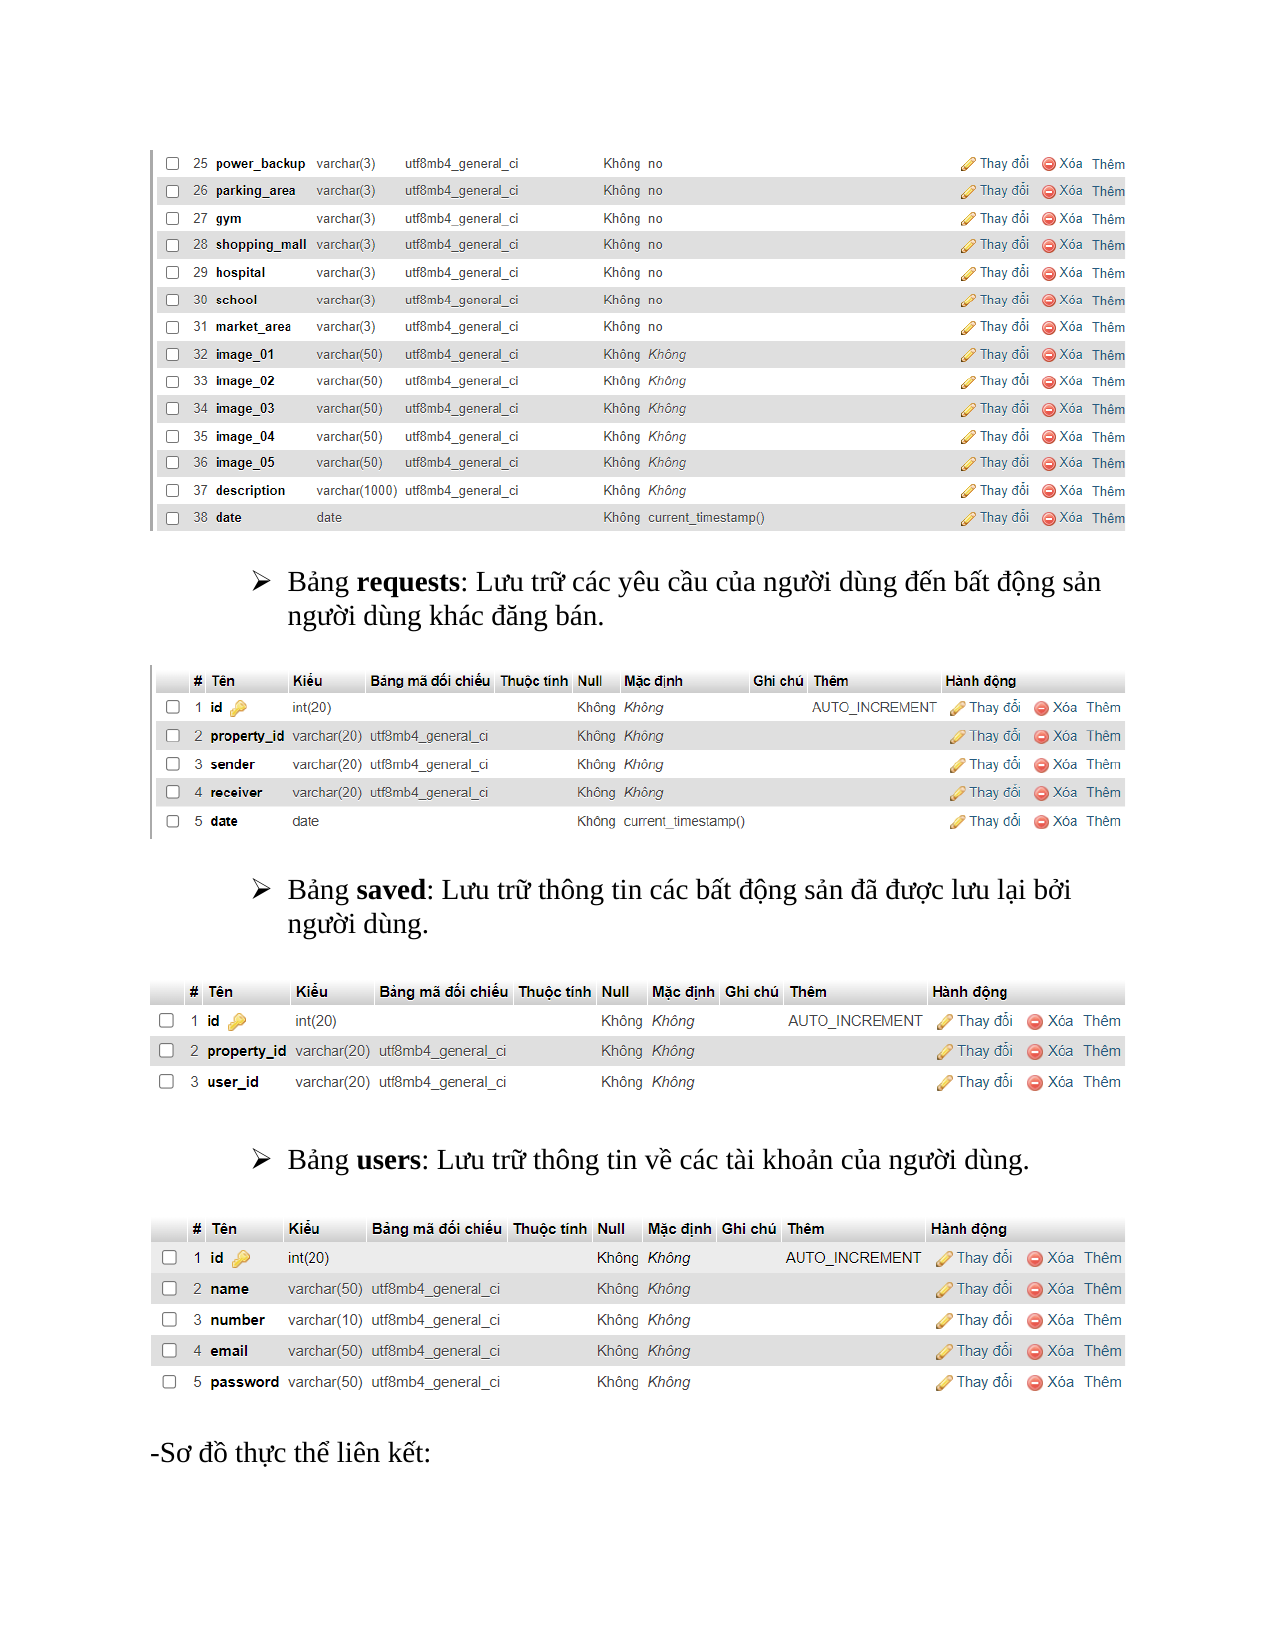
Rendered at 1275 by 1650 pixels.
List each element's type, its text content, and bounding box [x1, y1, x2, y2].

picture [150, 665, 1125, 839]
list Bảng requests: Lưu trữ các yêu cầu của người dùng đến bất động sản người dùng khác đăng bán. [250, 564, 1125, 632]
picture [150, 973, 1125, 1109]
picture [150, 1209, 1125, 1402]
text -Sơ đồ thực thể liên kết: [150, 1435, 1125, 1468]
picture [150, 150, 1125, 531]
list Bảng saved: Lưu trữ thông tin các bất động sản đã được lưu lại bởi người dùng. [250, 872, 1125, 940]
list Bảng users: Lưu trữ thông tin về các tài khoản của người dùng. [250, 1142, 1125, 1176]
